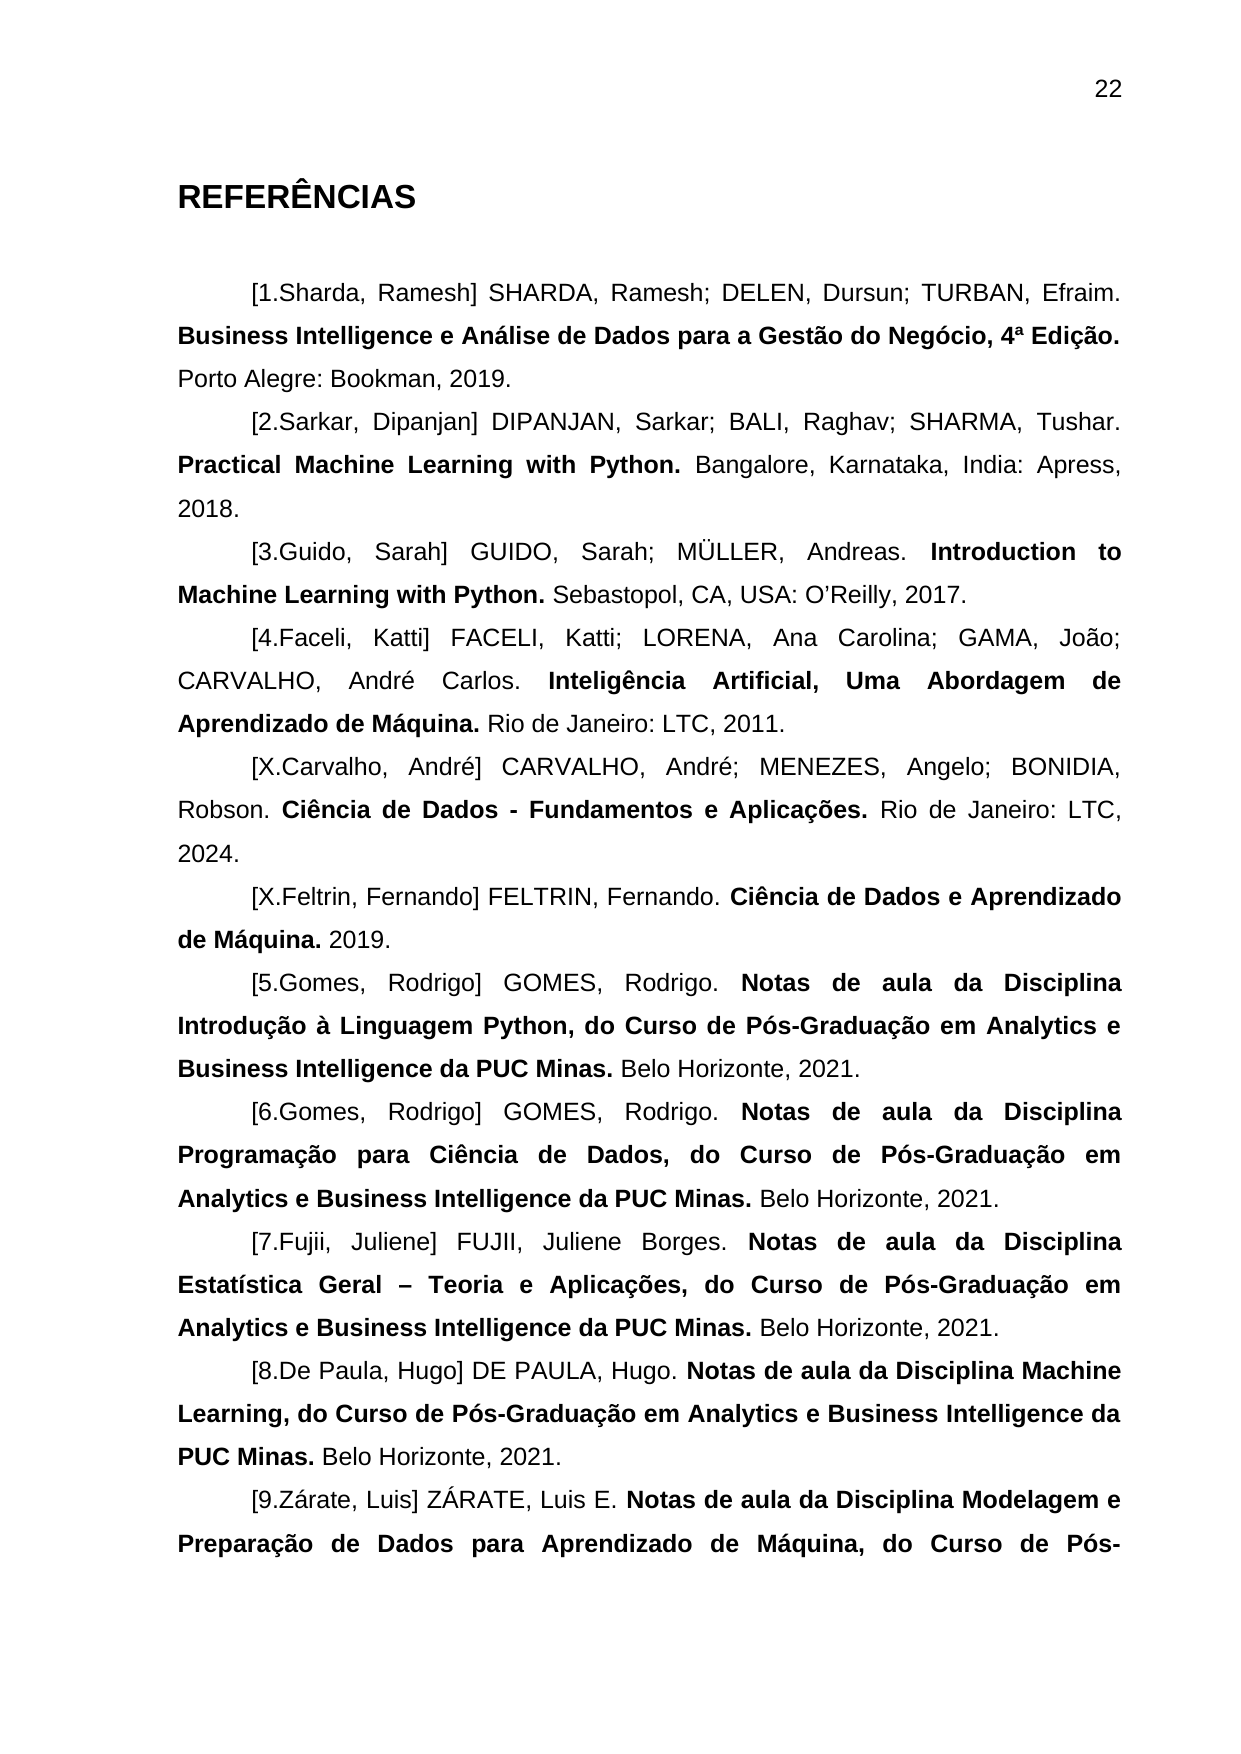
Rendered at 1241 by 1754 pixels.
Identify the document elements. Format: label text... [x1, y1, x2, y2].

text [177, 1485, 1122, 1557]
text [X.Carvalho, André] CARVALHO, André; MENEZES, Angelo; BONIDIA, Robson. Ciência de Dados - Fundamentos e Aplicações. Rio de Janeiro: LTC, 2024. [177, 752, 1122, 867]
text [4.Faceli, Katti] FACELI, Katti; LORENA, Ana Carolina; GAMA, João; CARVALHO, André Carlos. Inteligência Artificial, Uma Abordagem de Aprendizado de Máquina. Rio de Janeiro: LTC, 2011. [177, 623, 1122, 738]
text [X.Feltrin, Fernando] FELTRIN, Fernando. Ciência de Dados e Aprendizado de Máquina. 2019. [177, 882, 1122, 953]
text [1.Sharda, Ramesh] SHARDA, Ramesh; DELEN, Dursun; TURBAN, Efraim. Business Intelligence e Análise de Dados para a Gestão do Negócio, 4ª Edição. Porto Alegre: Bookman, 2019. [177, 278, 1122, 393]
text [2.Sarkar, Dipanjan] DIPANJAN, Sarkar; BALI, Raghav; SHARMA, Tushar. Practical Machine Learning with Python. Bangalore, Karnataka, India: Apress, 2018. [177, 407, 1122, 522]
text [5.Gomes, Rodrigo] GOMES, Rodrigo. Notas de aula da Disciplina Introdução à Linguagem Python, do Curso de Pós-Graduação em Analytics e Business Intelligence da PUC Minas. Belo Horizonte, 2021. [177, 968, 1122, 1083]
text [7.Fujii, Juliene] FUJII, Juliene Borges. Notas de aula da Disciplina Estatística Geral – Teoria e Aplicações, do Curso de Pós-Graduação em Analytics e Business Intelligence da PUC Minas. Belo Horizonte, 2021. [177, 1227, 1122, 1342]
text [8.De Paula, Hugo] DE PAULA, Hugo. Notas de aula da Disciplina Machine Learning, do Curso de Pós-Graduação em Analytics e Business Intelligence da PUC Minas. Belo Horizonte, 2021. [177, 1356, 1122, 1471]
subtitle REFERÊNCIAS [177, 177, 1122, 216]
text [3.Guido, Sarah] GUIDO, Sarah; MÜLLER, Andreas. Introduction to Machine Learning with Python. Sebastopol, CA, USA: O’Reilly, 2017. [177, 537, 1122, 608]
text [6.Gomes, Rodrigo] GOMES, Rodrigo. Notas de aula da Disciplina Programação para Ciência de Dados, do Curso de Pós-Graduação em Analytics e Business Intelligence da PUC Minas. Belo Horizonte, 2021. [177, 1097, 1122, 1212]
